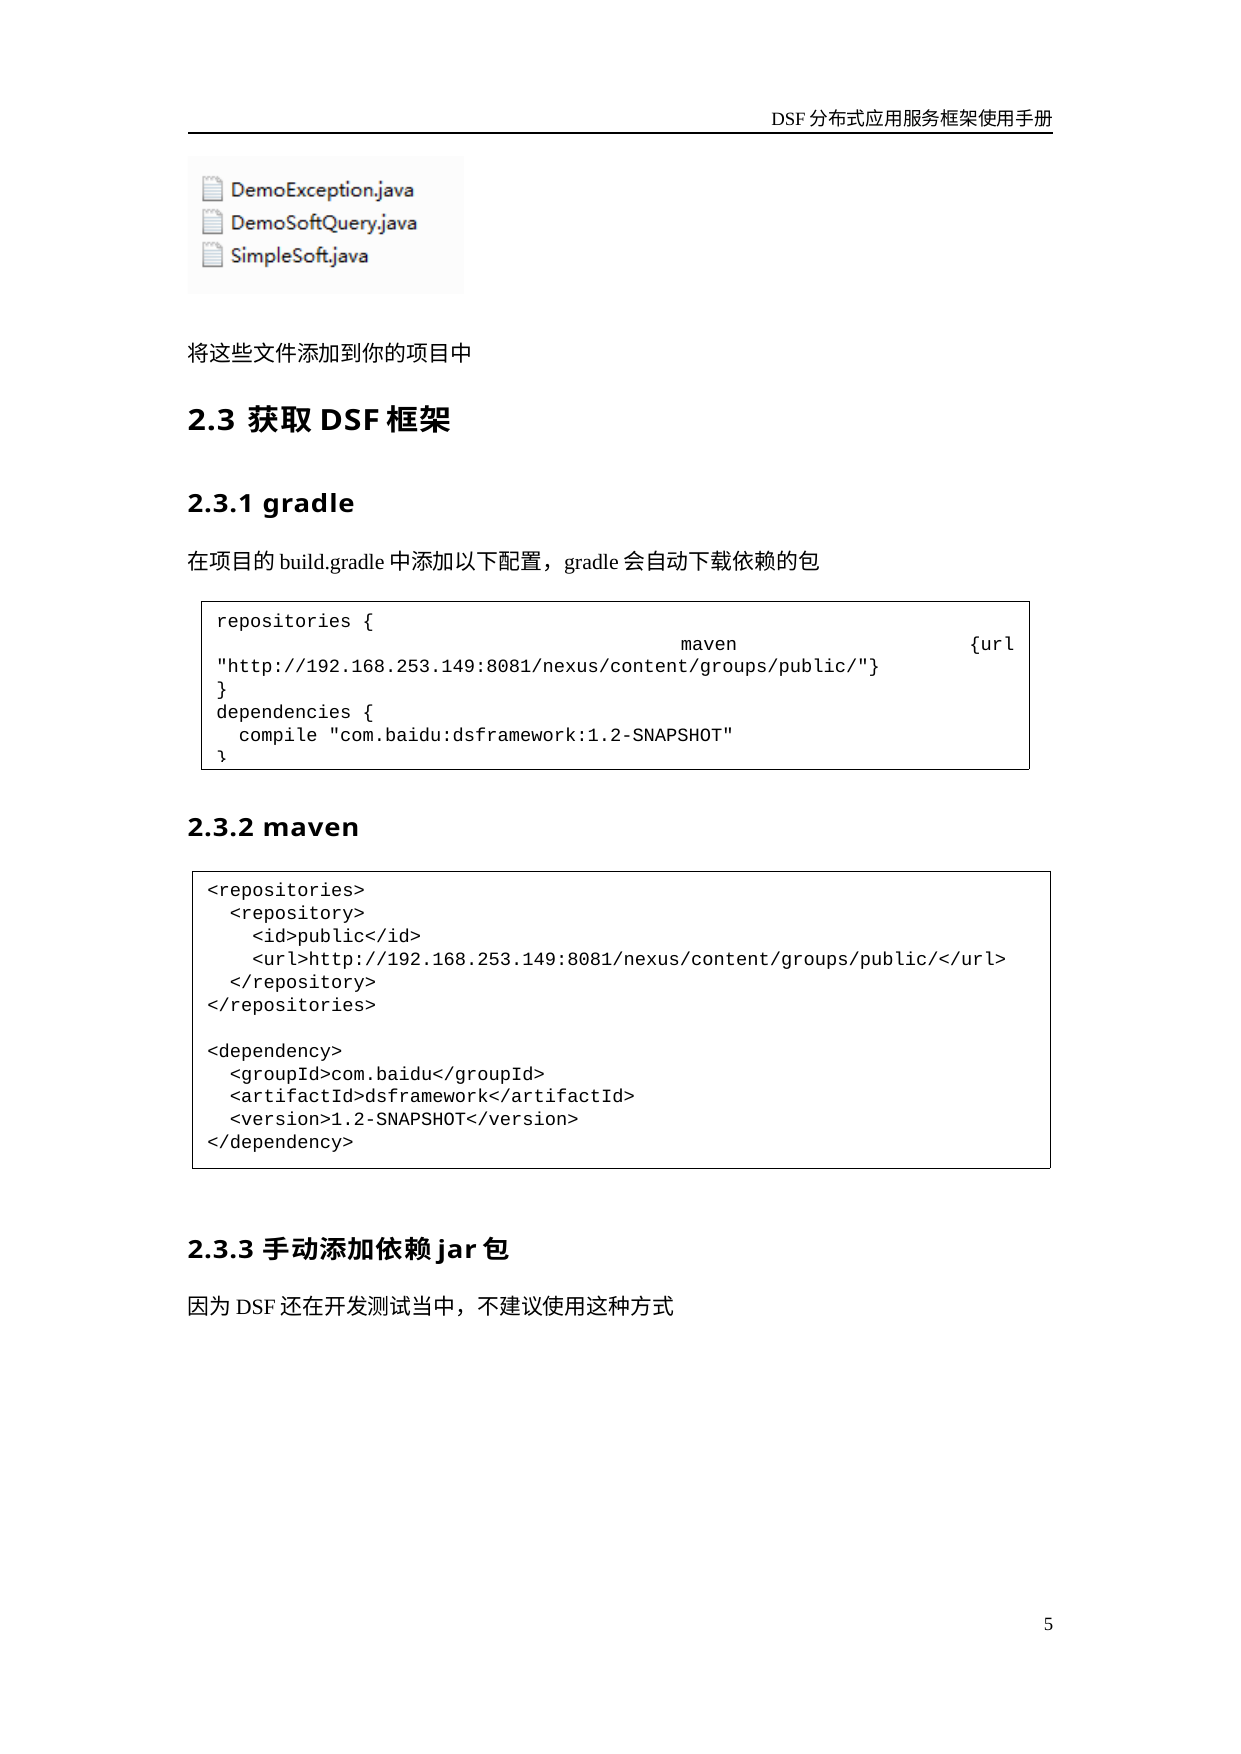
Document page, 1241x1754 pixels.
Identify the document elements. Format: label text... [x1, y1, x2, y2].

subtitle maven [187, 794, 1053, 859]
picture [187, 156, 464, 294]
text 在项目的build.gradle中添加以下配置，gradle会自动下载依赖的包 [187, 544, 1053, 576]
subtitle gradle [187, 471, 1053, 536]
text 因为DSF还在开发测试当中，不建议使用这种方式 [187, 1289, 1053, 1321]
subtitle 获取DSF框架 [187, 385, 1053, 450]
text 将这些文件添加到你的项目中 [187, 336, 1053, 368]
subtitle 手动添加依赖jar包 [187, 1216, 1053, 1281]
